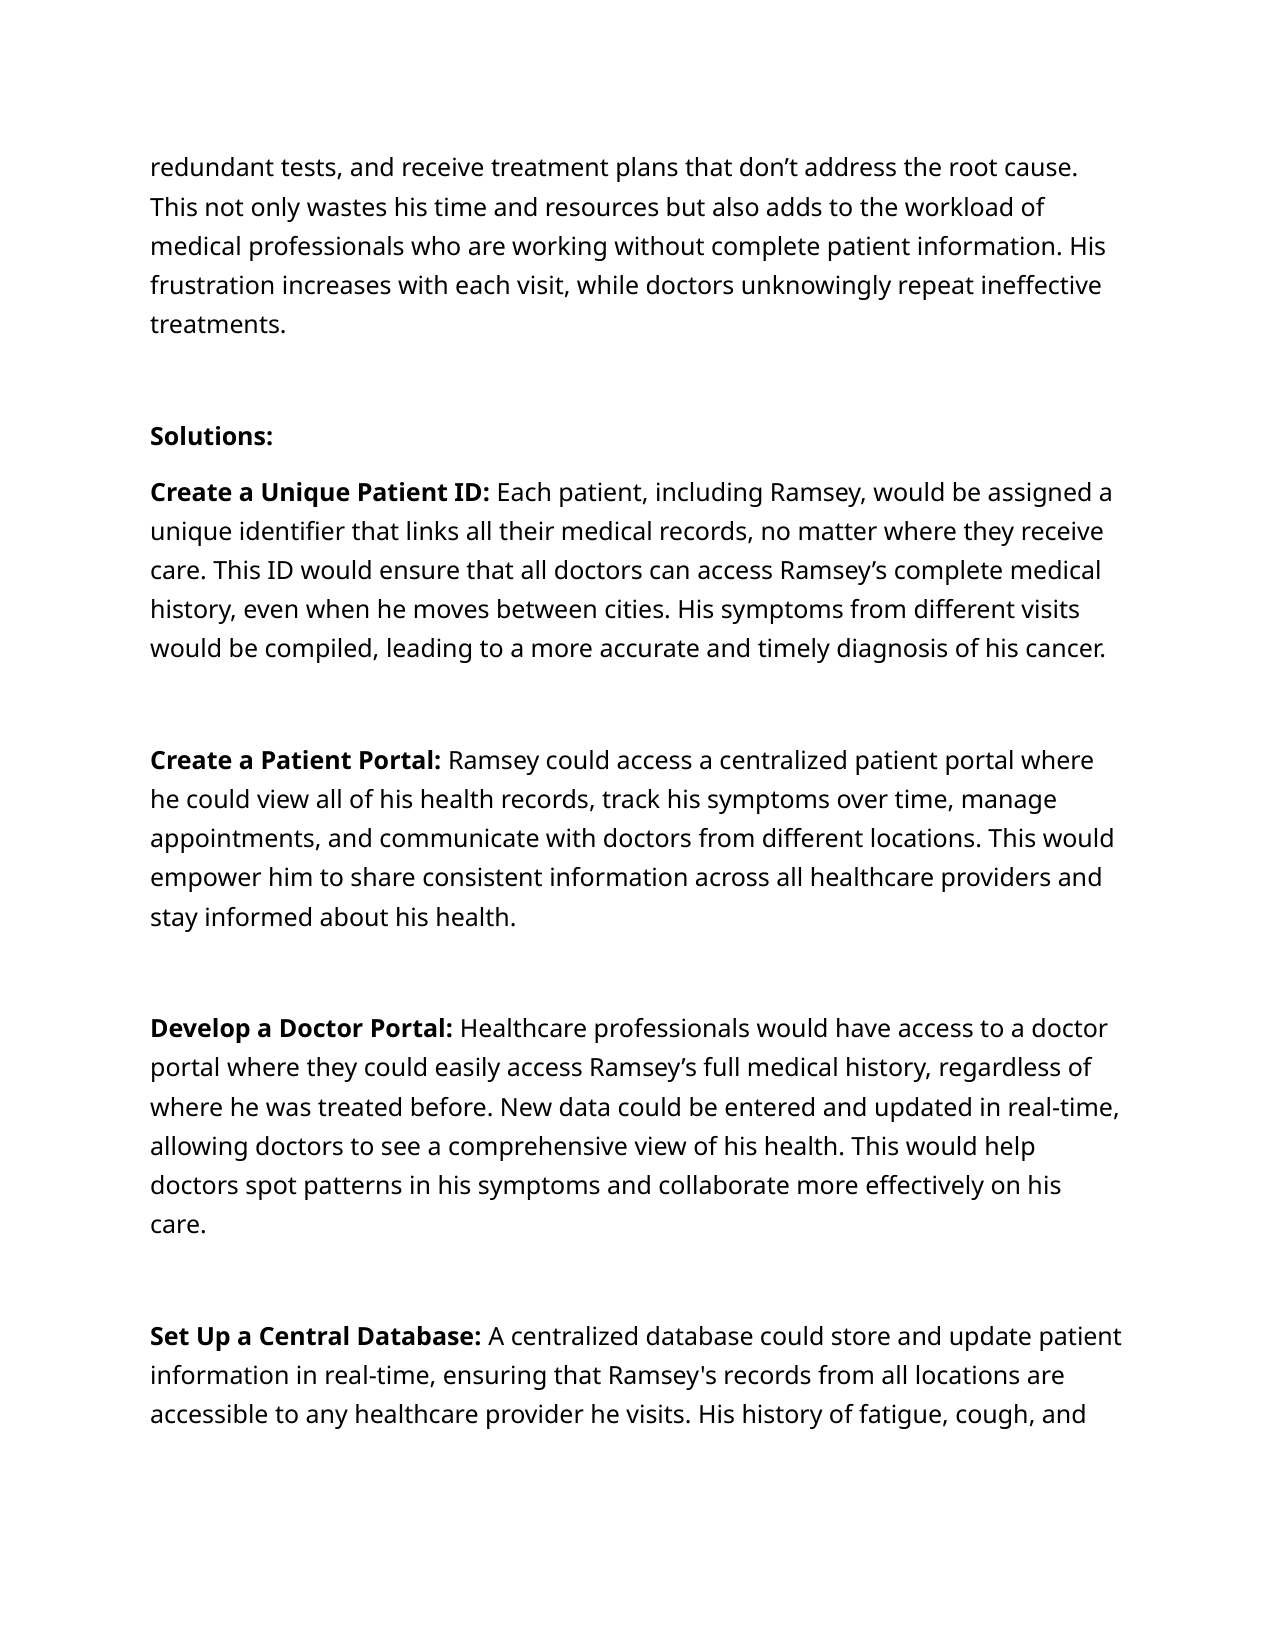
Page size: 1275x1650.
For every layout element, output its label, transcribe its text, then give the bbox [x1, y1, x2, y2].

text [150, 1318, 1125, 1431]
text Solutions: [150, 418, 1125, 452]
text Create a Patient Portal: Ramsey could access a centralized patient portal where he could view all of his health records, track his symptoms over time, manage appointments, and communicate with doctors from different locations. This would empower him to share consistent information across all healthcare providers and stay informed about his health. [150, 742, 1125, 933]
text Create a Unique Patient ID: Each patient, including Ramsey, would be assigned a unique identifier that links all their medical records, no matter where they receive care. This ID would ensure that all doctors can access Ramsey’s complete medical history, even when he moves between cities. His symptoms from different visits would be compiled, leading to a more accurate and timely diagnosis of his cancer. [150, 474, 1125, 665]
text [150, 150, 1125, 341]
text Develop a Doctor Portal: Healthcare professionals would have access to a doctor portal where they could easily access Ramsey’s full medical history, regardless of where he was treated before. New data could be entered and updated in real-time, allowing doctors to see a comprehensive view of his health. This would help doctors spot patterns in his symptoms and collaborate more effectively on his care. [150, 1011, 1125, 1241]
